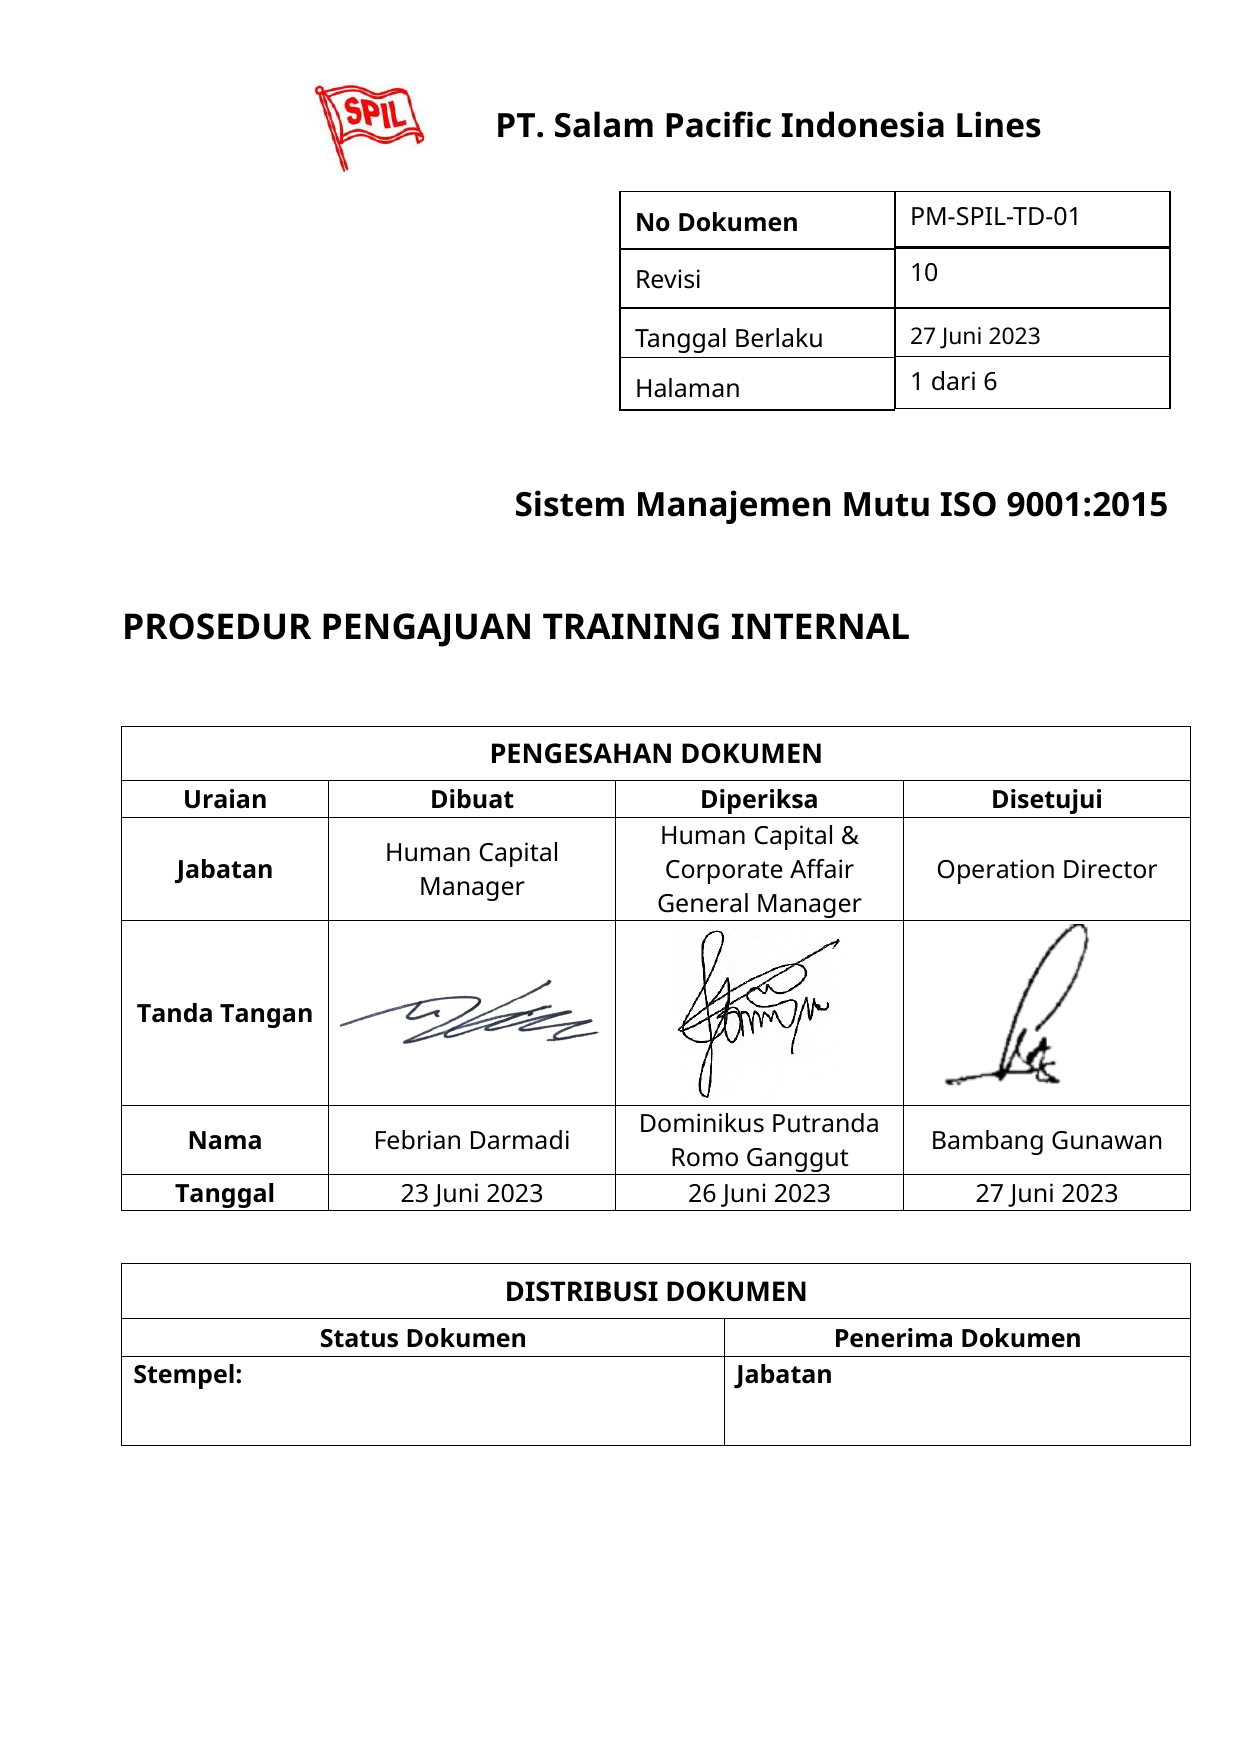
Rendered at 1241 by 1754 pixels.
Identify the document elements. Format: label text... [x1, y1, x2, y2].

table_cell Uraian [122, 781, 328, 817]
table_cell 27 Juni 2023 [904, 1175, 1190, 1210]
table_cell [904, 921, 1190, 1104]
picture [673, 925, 846, 1100]
table_cell 23 Juni 2023 [329, 1175, 615, 1210]
table_cell Tanggal [122, 1175, 328, 1210]
table_cell Penerima Dokumen [725, 1319, 1190, 1356]
table_cell Stempel: [122, 1357, 724, 1445]
table_cell [329, 921, 615, 1104]
table_cell Diperiksa [616, 781, 903, 817]
table_cell Disetujui [904, 781, 1190, 817]
picture [339, 971, 604, 1055]
table_cell Tanda Tangan [122, 921, 328, 1104]
table_cell 26 Juni 2023 [616, 1175, 903, 1210]
table_header DISTRIBUSI DOKUMEN [122, 1264, 1190, 1318]
table_cell Dominikus Putranda Romo Ganggut [616, 1106, 903, 1174]
table_cell Dibuat [329, 781, 615, 817]
table_cell Status Dokumen [122, 1319, 724, 1356]
table_cell [616, 921, 903, 1104]
text Sistem Manajemen Mutu ISO 9001:2015 [150, 481, 1168, 526]
table_cell Febrian Darmadi [329, 1106, 615, 1174]
text PROSEDUR PENGAJUAN TRAINING INTERNAL [122, 601, 1168, 649]
table_cell Human Capital Manager [329, 818, 615, 920]
table_cell Jabatan [122, 818, 328, 920]
table_cell Jabatan [725, 1357, 1190, 1445]
table_cell Bambang Gunawan [904, 1106, 1190, 1174]
table_cell Operation Director [904, 818, 1190, 920]
table_header PENGESAHAN DOKUMEN [122, 727, 1190, 780]
table_cell Nama [122, 1106, 328, 1174]
picture [914, 924, 1180, 1101]
table_cell Human Capital & Corporate Affair General Manager [616, 818, 903, 920]
picture [311, 83, 428, 173]
